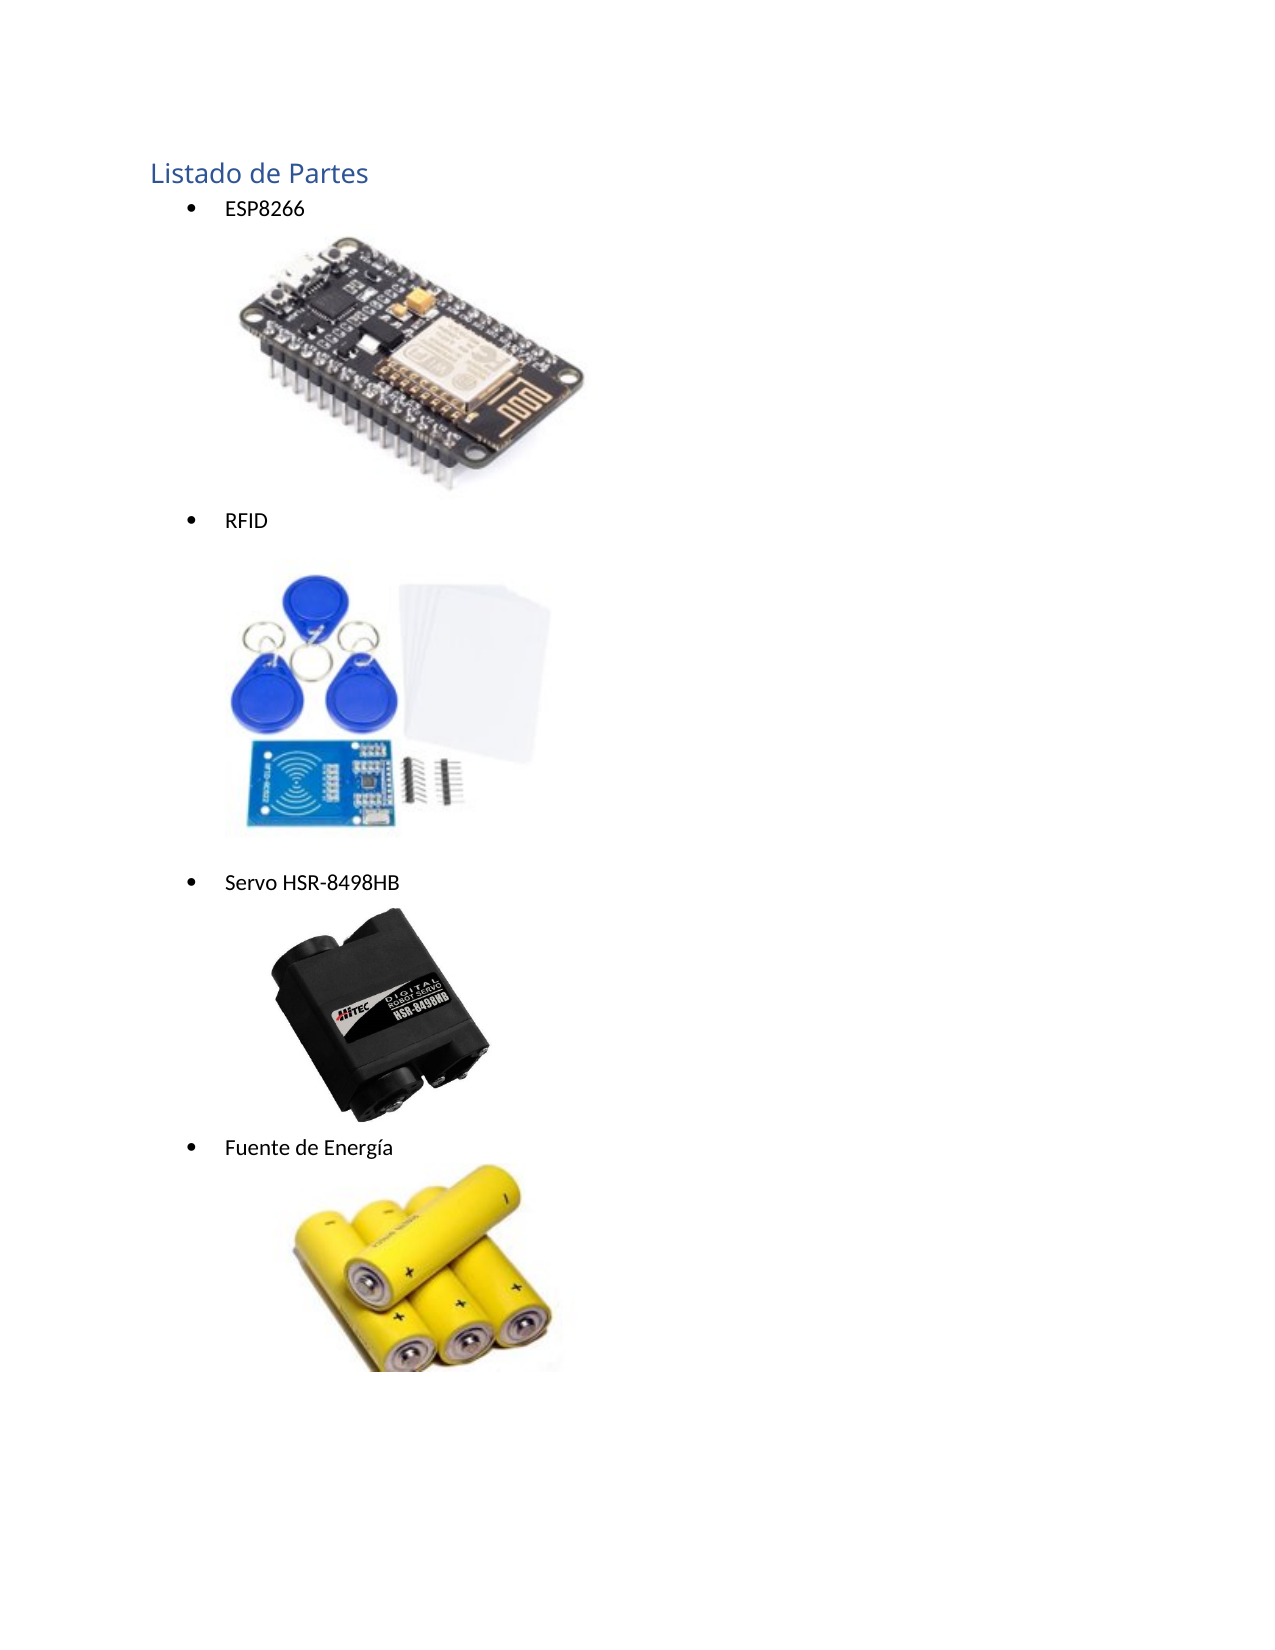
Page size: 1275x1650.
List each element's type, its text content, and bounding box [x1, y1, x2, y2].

list Servo HSR-8498HB [187, 868, 1125, 896]
list ESP8266 [187, 194, 1125, 222]
picture [225, 224, 597, 504]
picture [225, 536, 555, 867]
subtitle Listado de Partes [150, 154, 1125, 191]
picture [225, 1163, 597, 1372]
list RFID​ [187, 506, 1125, 534]
list Fuente de Energía​ [187, 1133, 1125, 1161]
picture [225, 898, 535, 1131]
